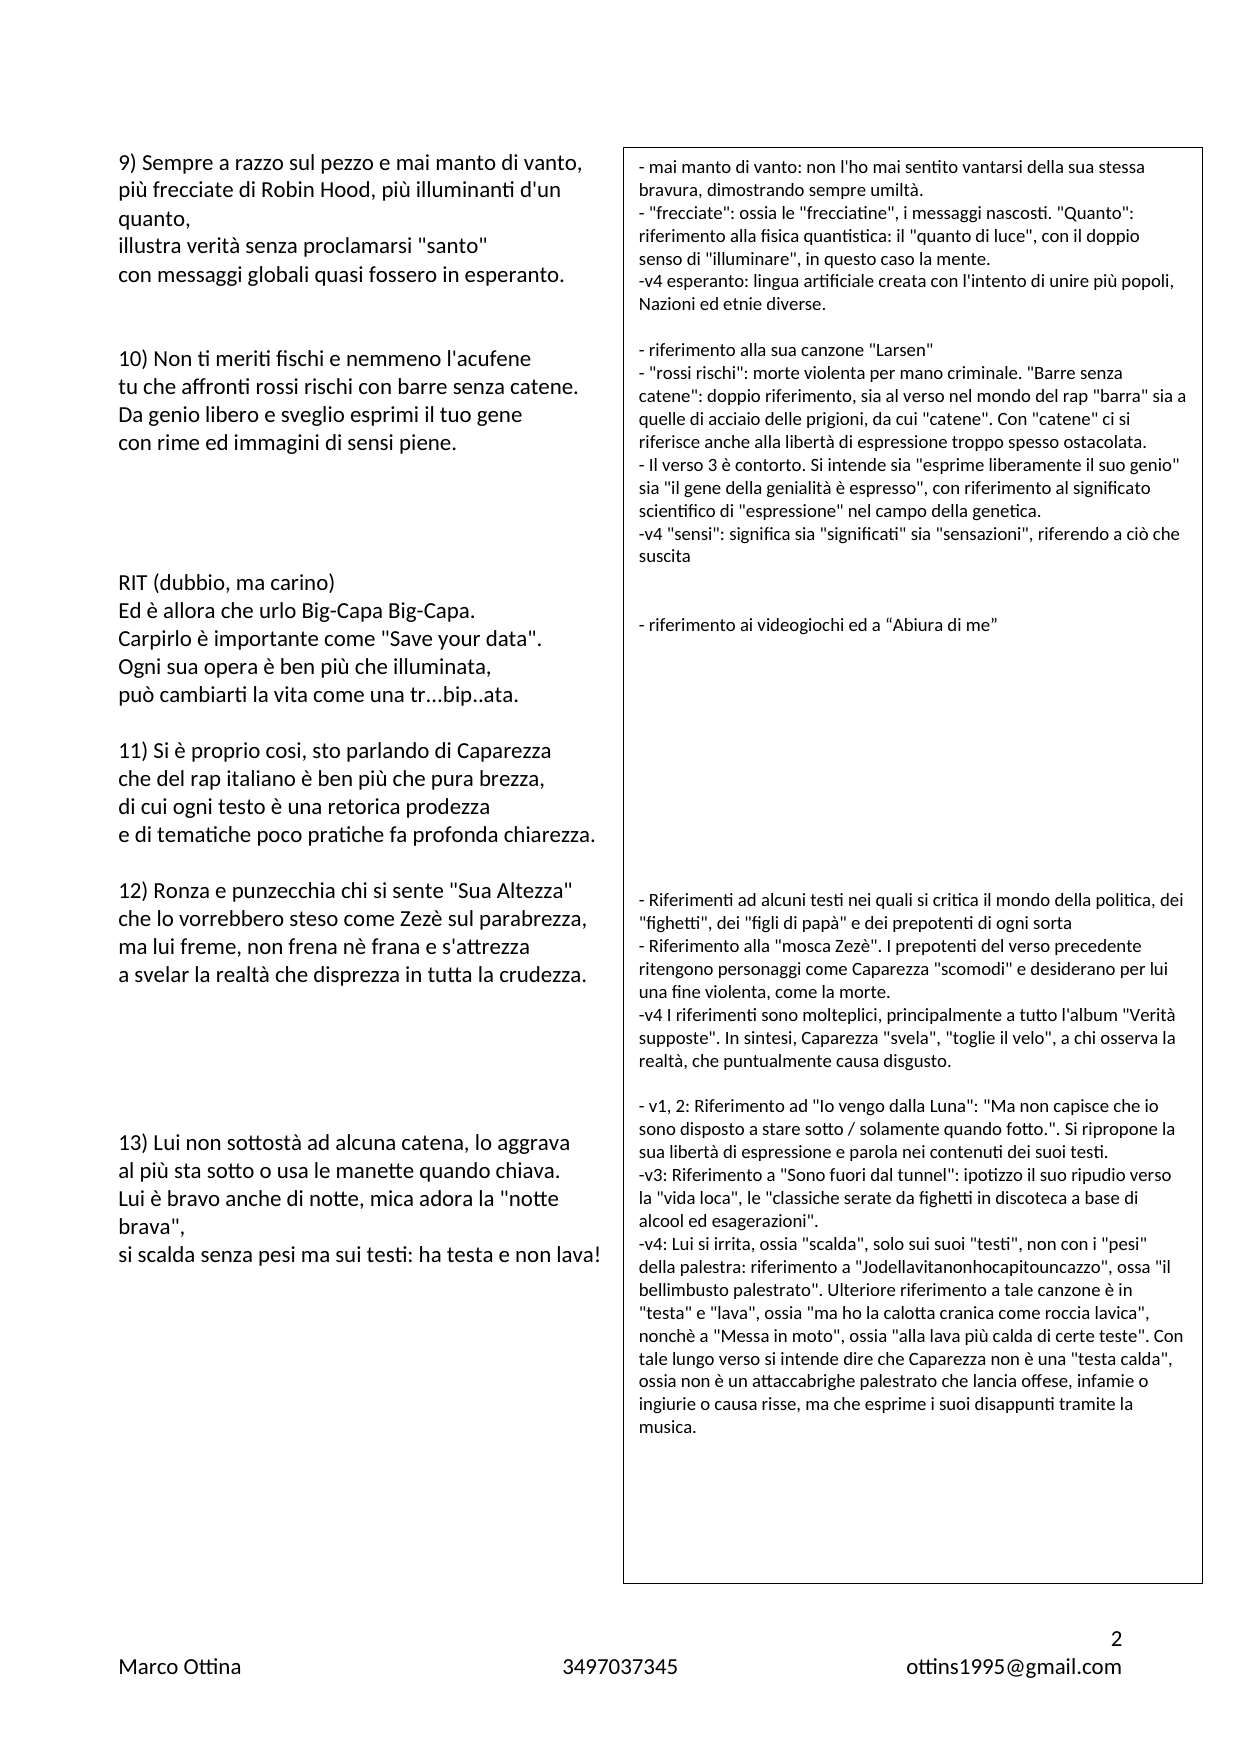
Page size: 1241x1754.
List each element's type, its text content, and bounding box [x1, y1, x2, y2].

text ma lui freme, non frena nè frana e s'attrezza [118, 932, 623, 960]
text 10) Non ti meriti fischi e nemmeno l'acufene [118, 344, 623, 372]
text tu che affronti rossi rischi con barre senza catene. [118, 372, 623, 400]
text Carpirlo è importante come "Save your data". [118, 624, 623, 652]
text illustra verità senza proclamarsi "santo" [118, 232, 623, 260]
text Ed è allora che urlo Big-Capa Big-Capa. [118, 596, 623, 624]
text a svelar la realtà che disprezza in tutta la crudezza. [118, 960, 623, 988]
text al più sta sotto o usa le manette quando chiava. [118, 1156, 623, 1184]
text con messaggi globali quasi fossero in esperanto. [118, 260, 623, 288]
text Lui è bravo anche di notte, mica adora la "notte brava", [118, 1184, 623, 1240]
text RIT (dubbio, ma carino) [118, 568, 623, 596]
text 13) Lui non sottostà ad alcuna catena, lo aggrava [118, 1128, 623, 1156]
text 9) Sempre a razzo sul pezzo e mai manto di vanto, [118, 148, 623, 176]
text Ogni sua opera è ben più che illuminata, [118, 652, 623, 680]
text si scalda senza pesi ma sui testi: ha testa e non lava! [118, 1240, 623, 1268]
text e di tematiche poco pratiche fa profonda chiarezza. [118, 820, 623, 848]
text Da genio libero e sveglio esprimi il tuo gene [118, 400, 623, 428]
text che lo vorrebbero steso come Zezè sul parabrezza, [118, 904, 623, 932]
text 12) Ronza e punzecchia chi si sente "Sua Altezza" [118, 876, 623, 904]
text che del rap italiano è ben più che pura brezza, [118, 764, 623, 792]
text con rime ed immagini di sensi piene. [118, 428, 623, 456]
text 11) Si è proprio cosi, sto parlando di Caparezza [118, 736, 623, 764]
text più frecciate di Robin Hood, più illuminanti d'un quanto, [118, 176, 623, 232]
text di cui ogni testo è una retorica prodezza [118, 792, 623, 820]
text può cambiarti la vita come una tr...bip..ata. [118, 680, 623, 708]
